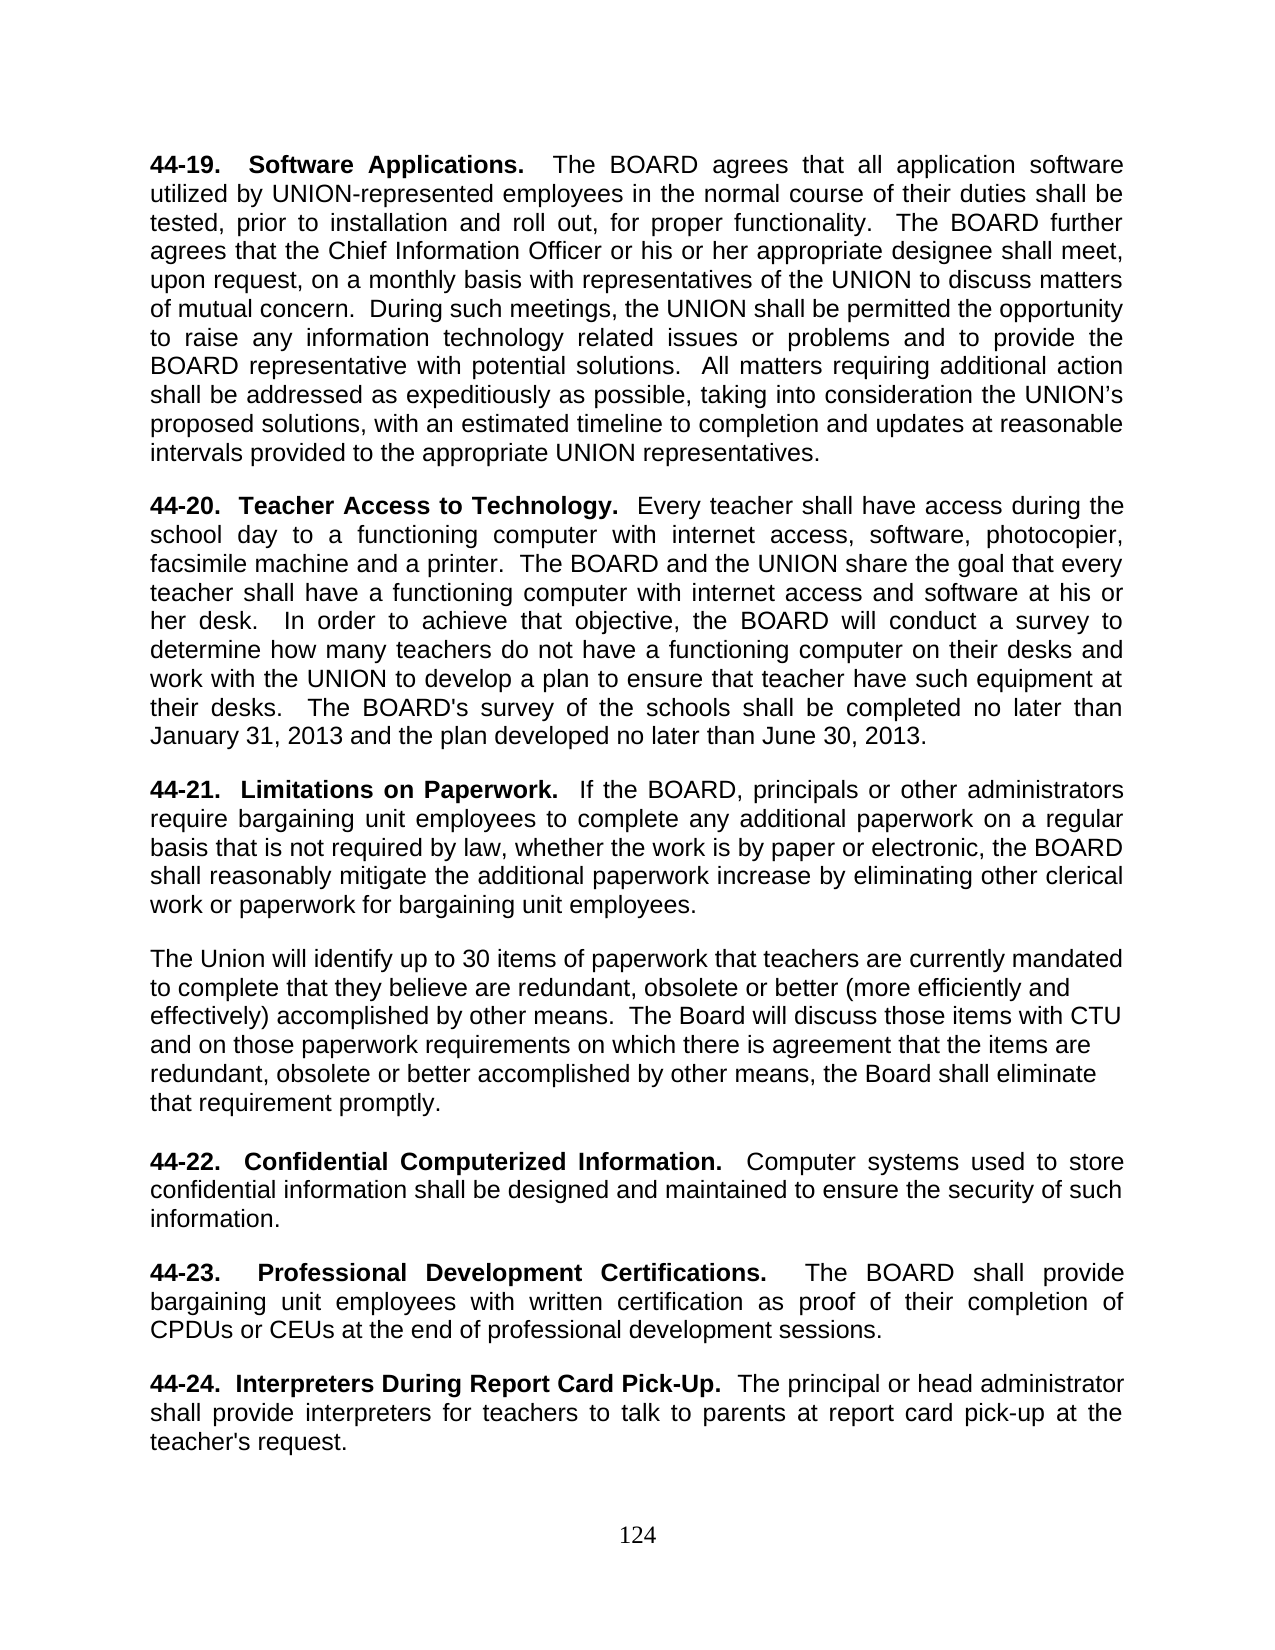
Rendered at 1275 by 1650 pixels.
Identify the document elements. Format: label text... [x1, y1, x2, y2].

text 44-22. Confidential Computerized Information. Computer systems used to store confidential information shall be designed and maintained to ensure the security of such information. [150, 1147, 1125, 1233]
text The Union will identify up to 30 items of paperwork that teachers are currently mandated to complete that they believe are redundant, obsolete or better (more efficiently and effectively) accomplished by other means. The Board will discuss those items with CTU and on those paperwork requirements on which there is agreement that the items are redundant, obsolete or better accomplished by other means, the Board shall eliminate that requirement promptly. [150, 944, 1125, 1116]
text 44-21. Limitations on Paperwork. If the BOARD, principals or other administrators require bargaining unit employees to complete any additional paperwork on a regular basis that is not required by law, whether the work is by paper or electronic, the BOARD shall reasonably mitigate the additional paperwork increase by eliminating other clerical work or paperwork for bargaining unit employees. [150, 775, 1125, 919]
text 44-24. Interpreters During Report Card Pick-Up. The principal or head administrator shall provide interpreters for teachers to talk to parents at report card pick-up at the teacher's request. [150, 1369, 1125, 1456]
text 44-23. Professional Development Certifications. The BOARD shall provide bargaining unit employees with written certification as proof of their completion of CPDUs or CEUs at the end of professional development sessions. [150, 1258, 1125, 1344]
text 44-20. Teacher Access to Technology. Every teacher shall have access during the school day to a functioning computer with internet access, software, photocopier, facsimile machine and a printer. The BOARD and the UNION share the goal that every teacher shall have a functioning computer with internet access and software at his or her desk. In order to achieve that objective, the BOARD will conduct a survey to determine how many teachers do not have a functioning computer on their desks and work with the UNION to develop a plan to ensure that teacher have such equipment at their desks. The BOARD's survey of the schools shall be completed no later than January 31, 2013 and the plan developed no later than June 30, 2013. [150, 491, 1125, 750]
text 44-19. Software Applications. The BOARD agrees that all application software utilized by UNION-represented employees in the normal course of their duties shall be tested, prior to installation and roll out, for proper functionality. The BOARD further agrees that the Chief Information Officer or his or her appropriate designee shall meet, upon request, on a monthly basis with representatives of the UNION to discuss matters of mutual concern. During such meetings, the UNION shall be permitted the opportunity to raise any information technology related issues or problems and to provide the BOARD representative with potential solutions. All matters requiring additional action shall be addressed as expeditiously as possible, taking into consideration the UNION’s proposed solutions, with an estimated timeline to completion and updates at reasonable intervals provided to the appropriate UNION representatives. [150, 150, 1125, 466]
